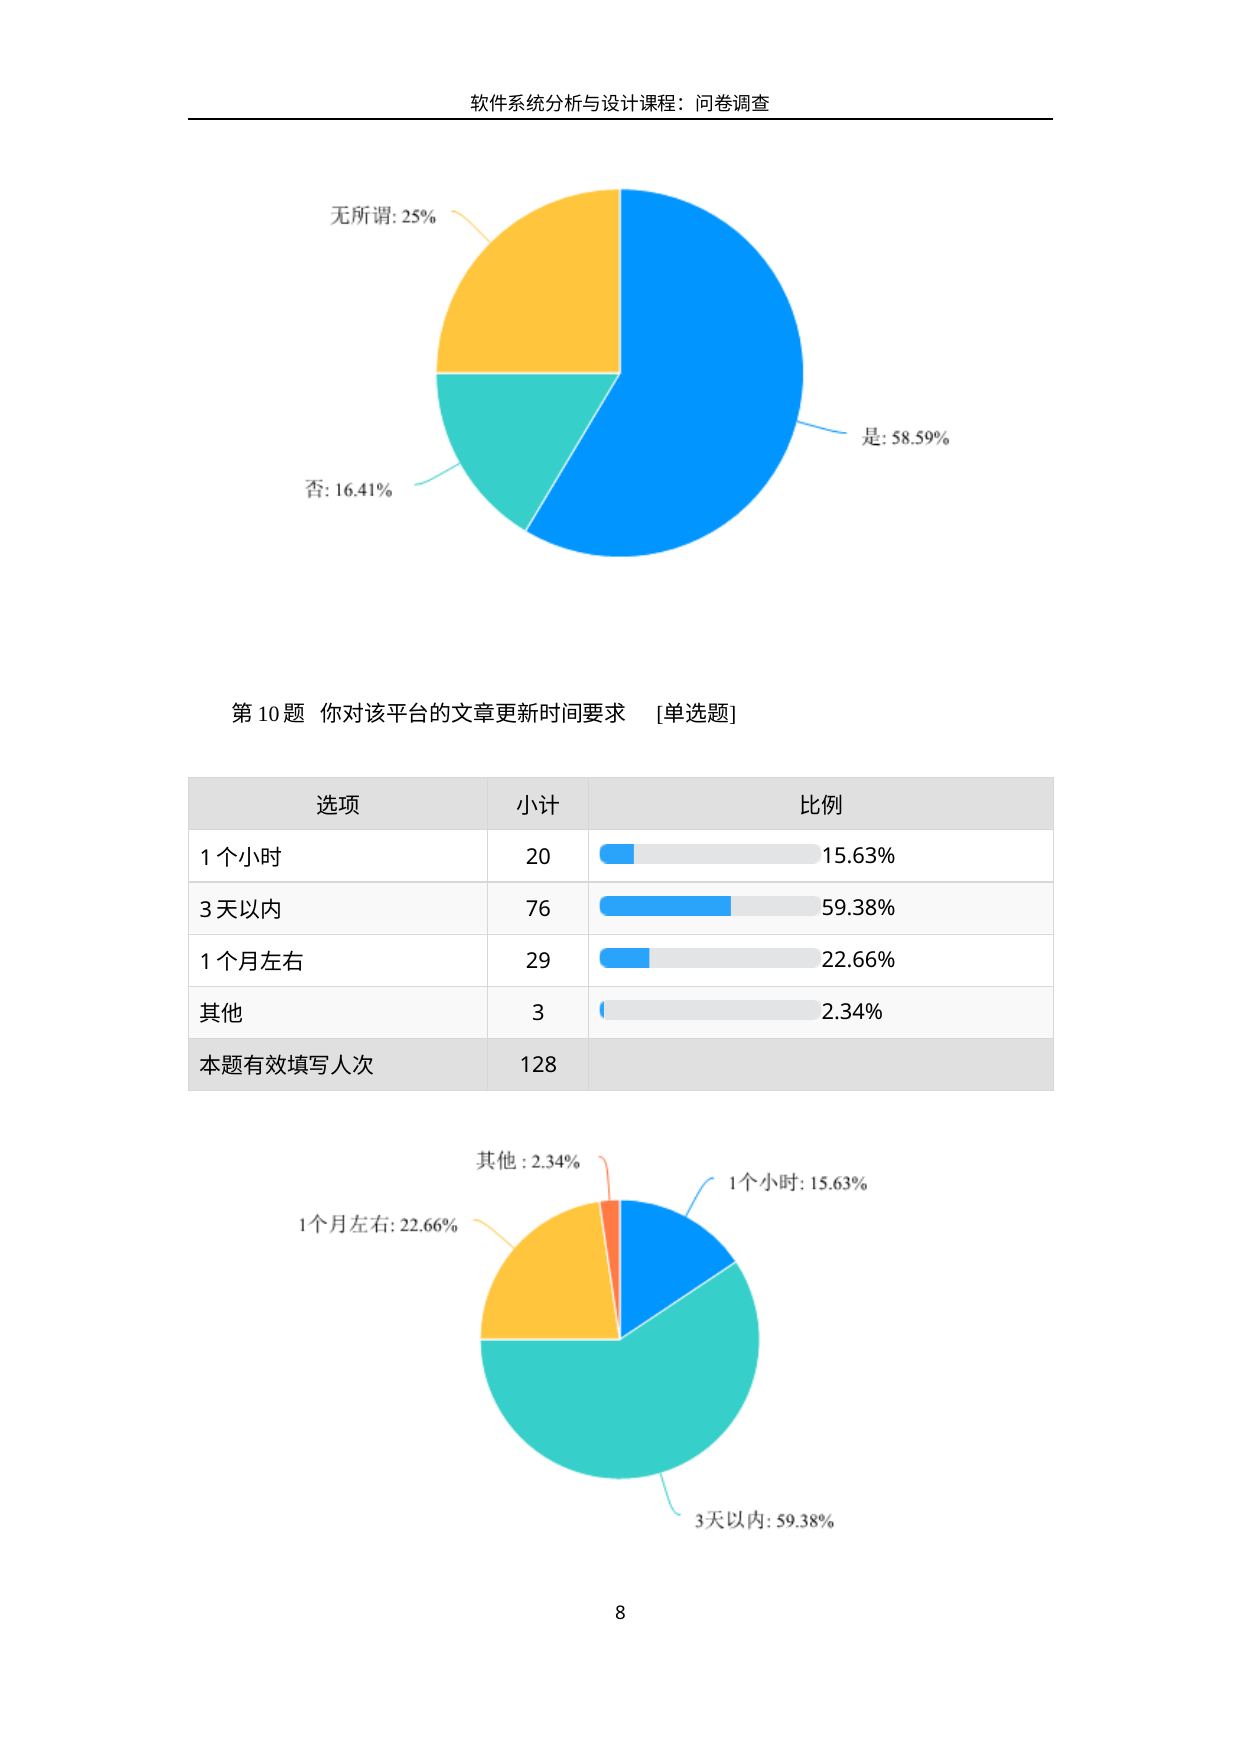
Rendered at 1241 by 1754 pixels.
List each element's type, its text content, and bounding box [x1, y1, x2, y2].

table_cell 3天以内 [189, 883, 487, 933]
table_cell 76 [488, 883, 588, 933]
table_cell 2.34% [589, 987, 1053, 1038]
picture [599, 896, 822, 916]
table_header 选项 [189, 778, 487, 829]
table_header 小计 [488, 778, 588, 829]
table_cell 本题有效填写人次 [189, 1039, 487, 1090]
table_cell 128 [488, 1039, 588, 1090]
table_header 比例 [589, 778, 1053, 829]
table_cell 15.63% [589, 830, 1053, 881]
table_cell 1个月左右 [189, 935, 487, 986]
picture [187, 1123, 1053, 1556]
table_cell 22.66% [589, 935, 1053, 986]
table_cell 59.38% [589, 883, 1053, 933]
table_cell [589, 1039, 1053, 1090]
text 第10题 你对该平台的文章更新时间要求 [单选题] [187, 696, 1053, 728]
table_cell 其他 [189, 987, 487, 1038]
picture [599, 1000, 822, 1020]
table_cell 3 [488, 987, 588, 1038]
picture [599, 844, 822, 864]
table_cell 20 [488, 830, 588, 881]
table_cell 29 [488, 935, 588, 986]
picture [187, 159, 1053, 593]
picture [599, 948, 822, 968]
table_cell 1个小时 [189, 830, 487, 881]
